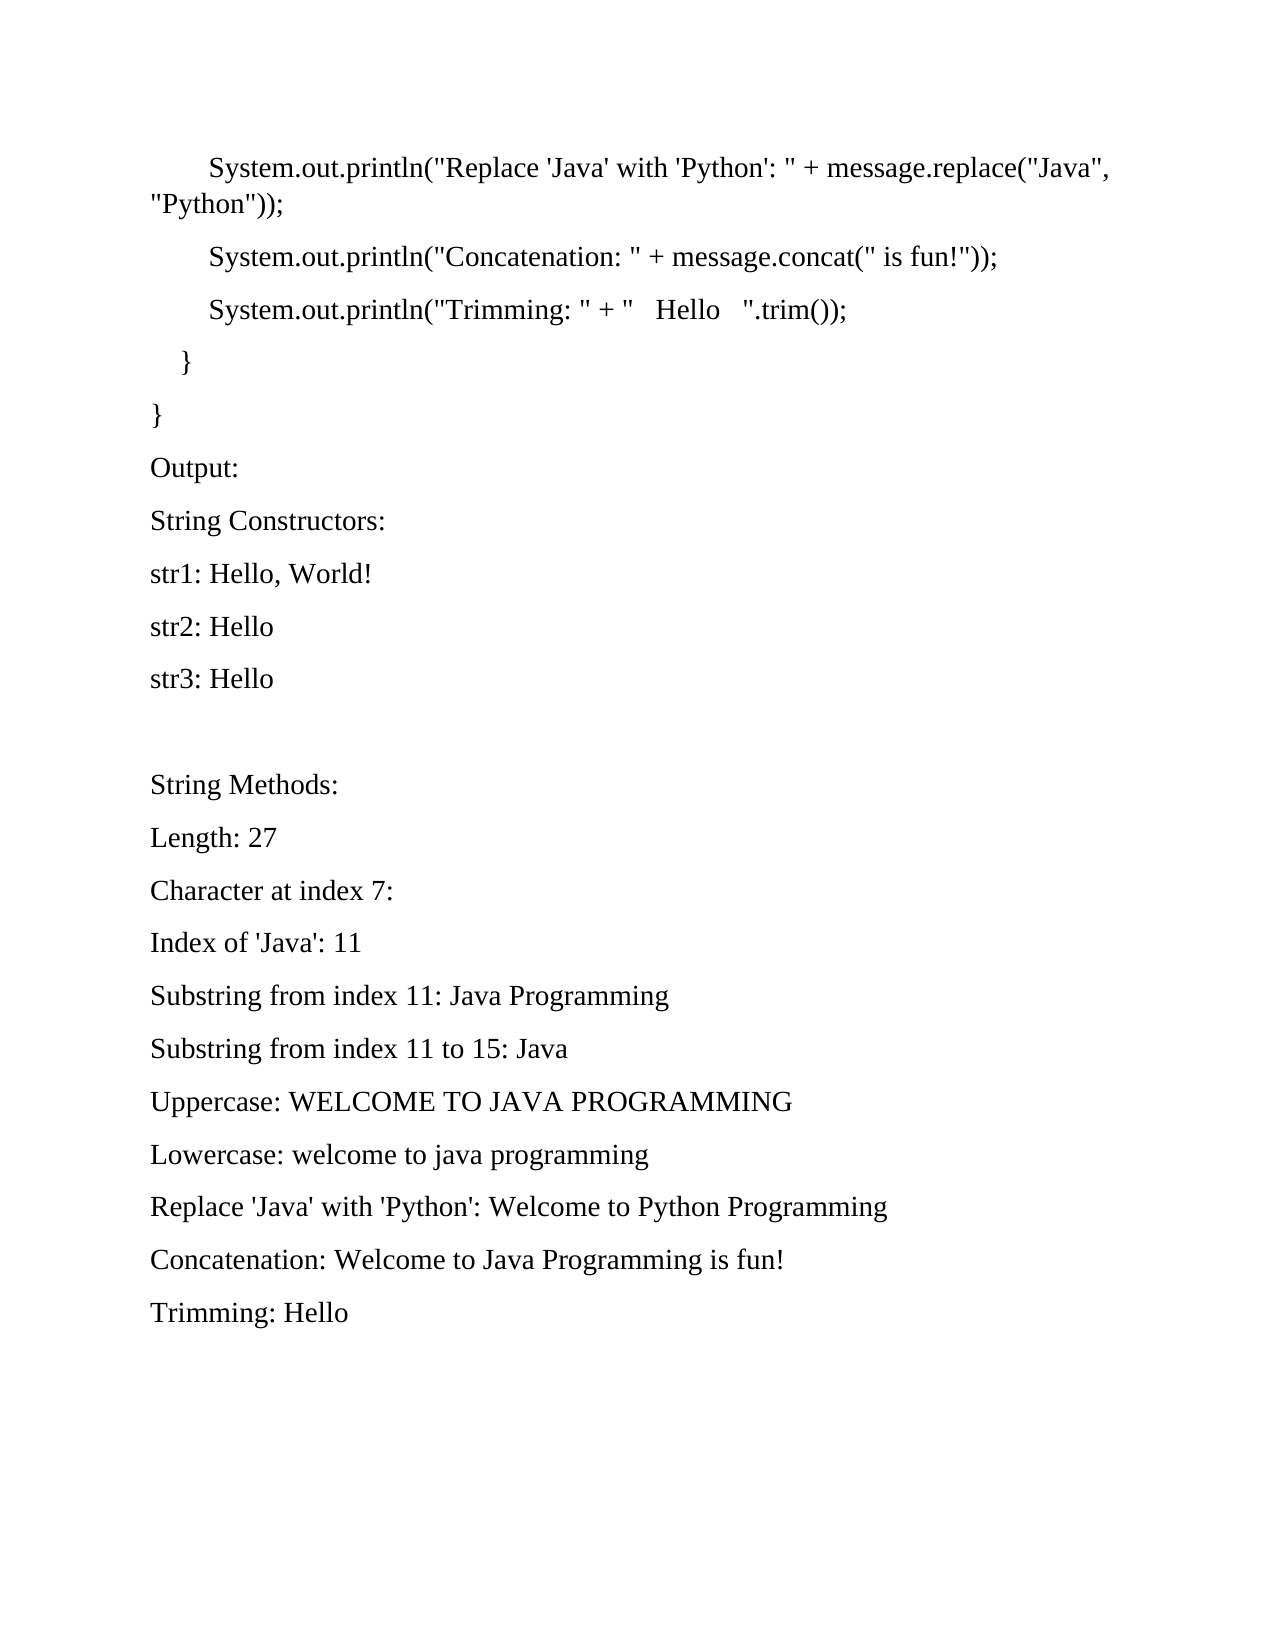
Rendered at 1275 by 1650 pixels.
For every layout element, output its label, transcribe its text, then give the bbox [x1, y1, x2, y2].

text str2: Hello [150, 609, 1125, 642]
text str1: Hello, World! [150, 556, 1125, 589]
text Trimming: Hello [150, 1295, 1125, 1329]
text System.out.println("Replace 'Java' with 'Python': " + message.replace("Java", "Python")); [150, 150, 1125, 220]
text Concatenation: Welcome to Java Programming is fun! [150, 1242, 1125, 1276]
text Substring from index 11: Java Programming [150, 978, 1125, 1012]
text } [150, 397, 1125, 431]
text } [150, 344, 1125, 378]
text Output: [150, 450, 1125, 484]
text System.out.println("Concatenation: " + message.concat(" is fun!")); [150, 239, 1125, 272]
text Uppercase: WELCOME TO JAVA PROGRAMMING [150, 1084, 1125, 1117]
text Lowercase: welcome to java programming [150, 1137, 1125, 1170]
text Length: 27 [150, 820, 1125, 853]
text Index of 'Java': 11 [150, 926, 1125, 959]
text Substring from index 11 to 15: Java [150, 1031, 1125, 1065]
text String Methods: [150, 767, 1125, 801]
text Replace 'Java' with 'Python': Welcome to Python Programming [150, 1189, 1125, 1223]
text String Constructors: [150, 503, 1125, 537]
text str3: Hello [150, 661, 1125, 695]
text System.out.println("Trimming: " + " Hello ".trim()); [150, 292, 1125, 325]
text Character at index 7: [150, 873, 1125, 906]
